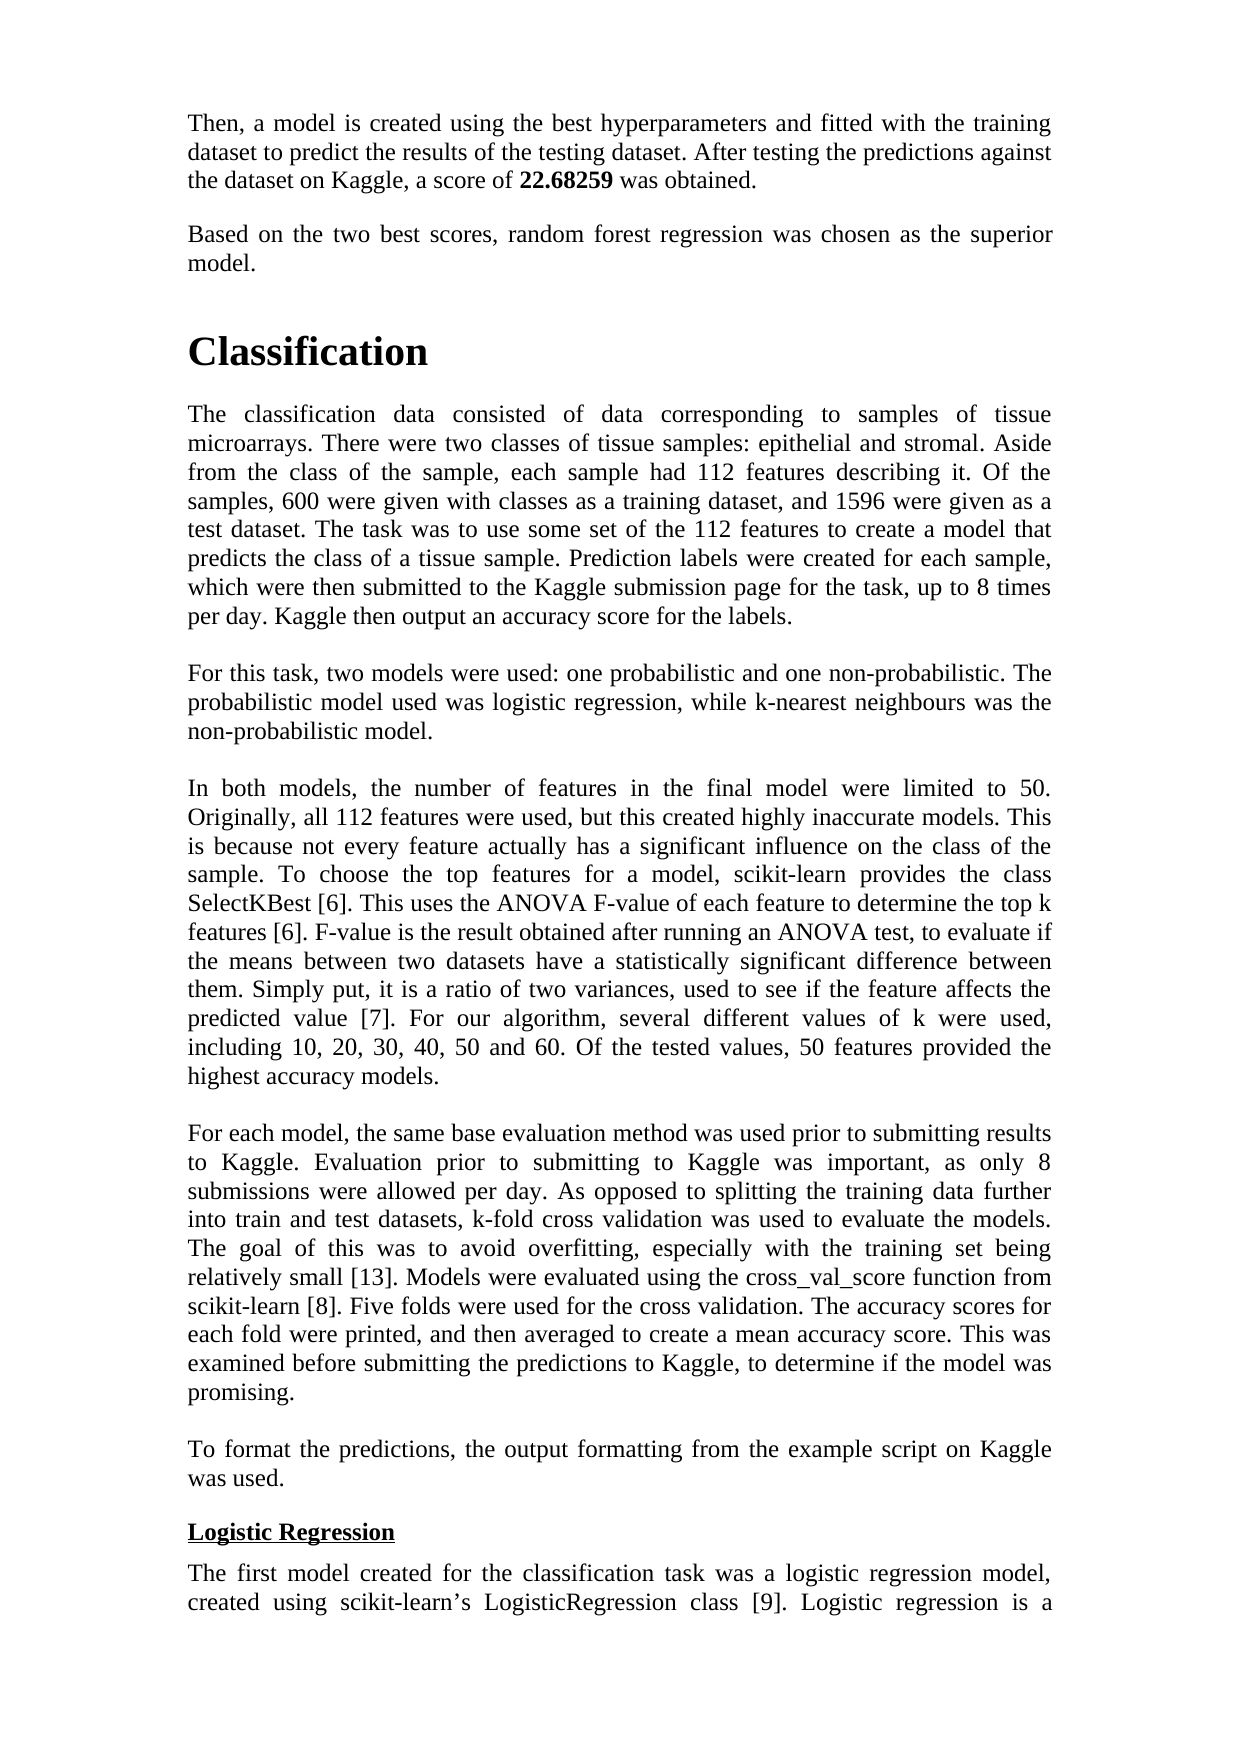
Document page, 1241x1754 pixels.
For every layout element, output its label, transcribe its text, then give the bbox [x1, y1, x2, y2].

text Based on the two best scores, random forest regression was chosen as the superior model. [187, 219, 1053, 277]
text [187, 1558, 1053, 1616]
text For each model, the same base evaluation method was used prior to submitting results to Kaggle. Evaluation prior to submitting to Kaggle was important, as only 8 submissions were allowed per day. As opposed to splitting the training data further into train and test datasets, k-fold cross validation was used to evaluate the models. The goal of this was to avoid overfitting, especially with the training set being relatively small [13]. Models were evaluated using the cross_val_score function from scikit-learn [8]. Five folds were used for the cross validation. The accuracy scores for each fold were printed, and then averaged to create a mean accuracy score. This was examined before submitting the predictions to Kaggle, to determine if the model was promising. [187, 1118, 1053, 1406]
text For this task, two models were used: one probabilistic and one non-probabilistic. The probabilistic model used was logistic regression, while k-nearest neighbours was the non-probabilistic model. [187, 658, 1053, 744]
text The classification data consisted of data corresponding to samples of tissue microarrays. There were two classes of tissue samples: epithelial and stromal. Aside from the class of the sample, each sample had 112 features describing it. Of the samples, 600 were given with classes as a training dataset, and 1596 were given as a test dataset. The task was to use some set of the 112 features to create a model that predicts the class of a tissue sample. Prediction labels were created for each sample, which were then submitted to the Kaggle submission page for the task, up to 8 times per day. Kaggle then output an accuracy score for the labels. [187, 399, 1053, 629]
text In both models, the number of features in the final model were limited to 50. Originally, all 112 features were used, but this created highly inaccurate models. This is because not every feature actually has a significant influence on the class of the sample. To choose the top features for a model, scikit-learn provides the class SelectKBest [6]. This uses the ANOVA F-value of each feature to determine the top k features [6]. F-value is the result obtained after running an ANOVA test, to evaluate if the means between two datasets have a statistically significant difference between them. Simply put, it is a ratio of two variances, used to see if the feature affects the predicted value [7]. For our algorithm, several different values of k were used, including 10, 20, 30, 40, 50 and 60. Of the tested values, 50 features provided the highest accuracy models. [187, 773, 1053, 1089]
text To format the predictions, the output formatting from the example script on Kaggle was used. [187, 1434, 1053, 1492]
subtitle Classification [187, 327, 1053, 374]
text Then, a model is created using the best hyperparameters and fitted with the training dataset to predict the results of the testing dataset. After testing the predictions against the dataset on Kaggle, a score of 22.68259 was obtained. [187, 108, 1053, 194]
text Logistic Regression [187, 1517, 1053, 1546]
